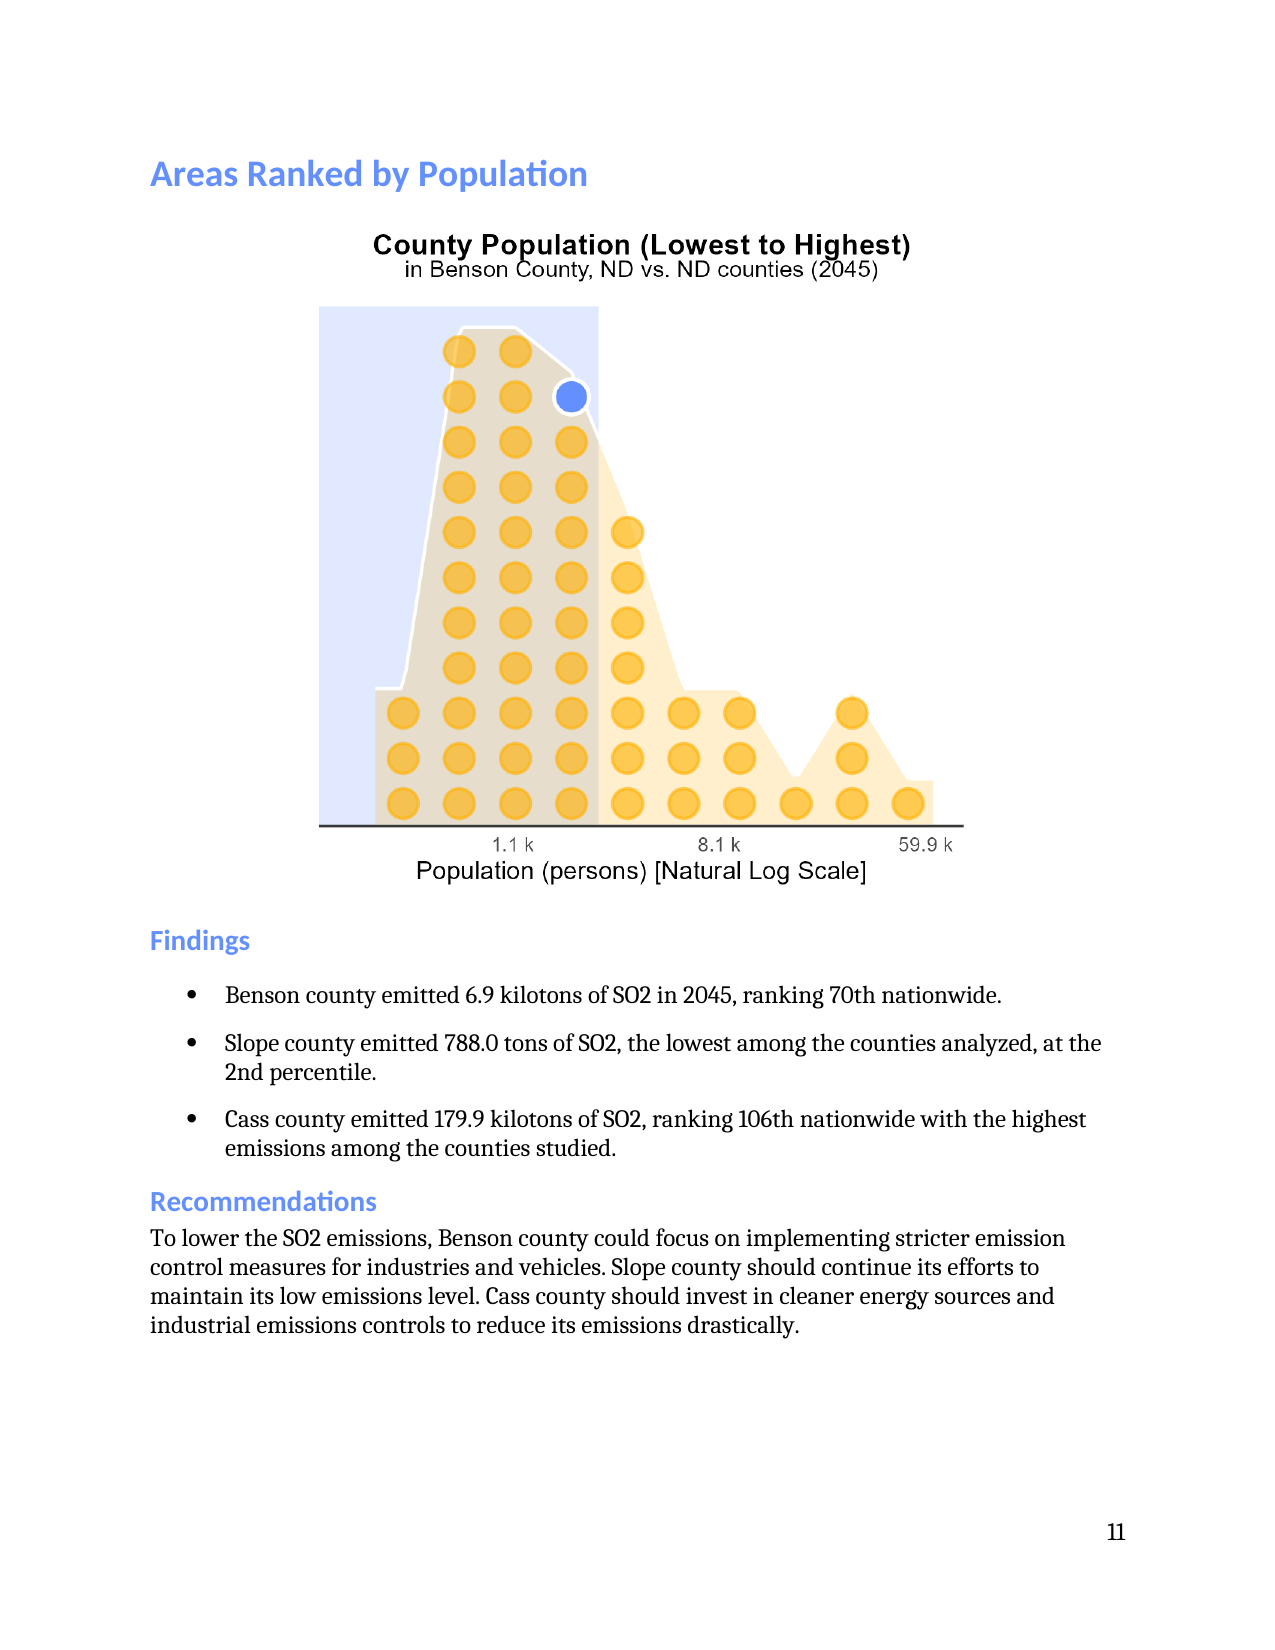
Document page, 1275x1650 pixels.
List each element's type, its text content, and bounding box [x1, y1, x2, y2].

subtitle Areas Ranked by Population [150, 150, 1125, 196]
subtitle Recommendations [150, 1183, 1125, 1219]
text Benson county emitted 6.9 kilotons of SO2 in 2045, ranking 70th nationwide. [187, 981, 1125, 1010]
text To lower the SO2 emissions, Benson county could focus on implementing stricter emission control measures for industries and vehicles. Slope county should continue its efforts to maintain its low emissions level. Cass county should invest in cleaner energy sources and industrial emissions controls to reduce its emissions drastically. [150, 1224, 1125, 1339]
text Cass county emitted 179.9 kilotons of SO2, ranking 106th nationwide with the highest emissions among the counties studied. [187, 1105, 1125, 1162]
picture [300, 221, 976, 897]
subtitle Findings [150, 922, 1125, 957]
text Slope county emitted 788.0 tons of SO2, the lowest among the counties analyzed, at the 2nd percentile. [187, 1029, 1125, 1086]
